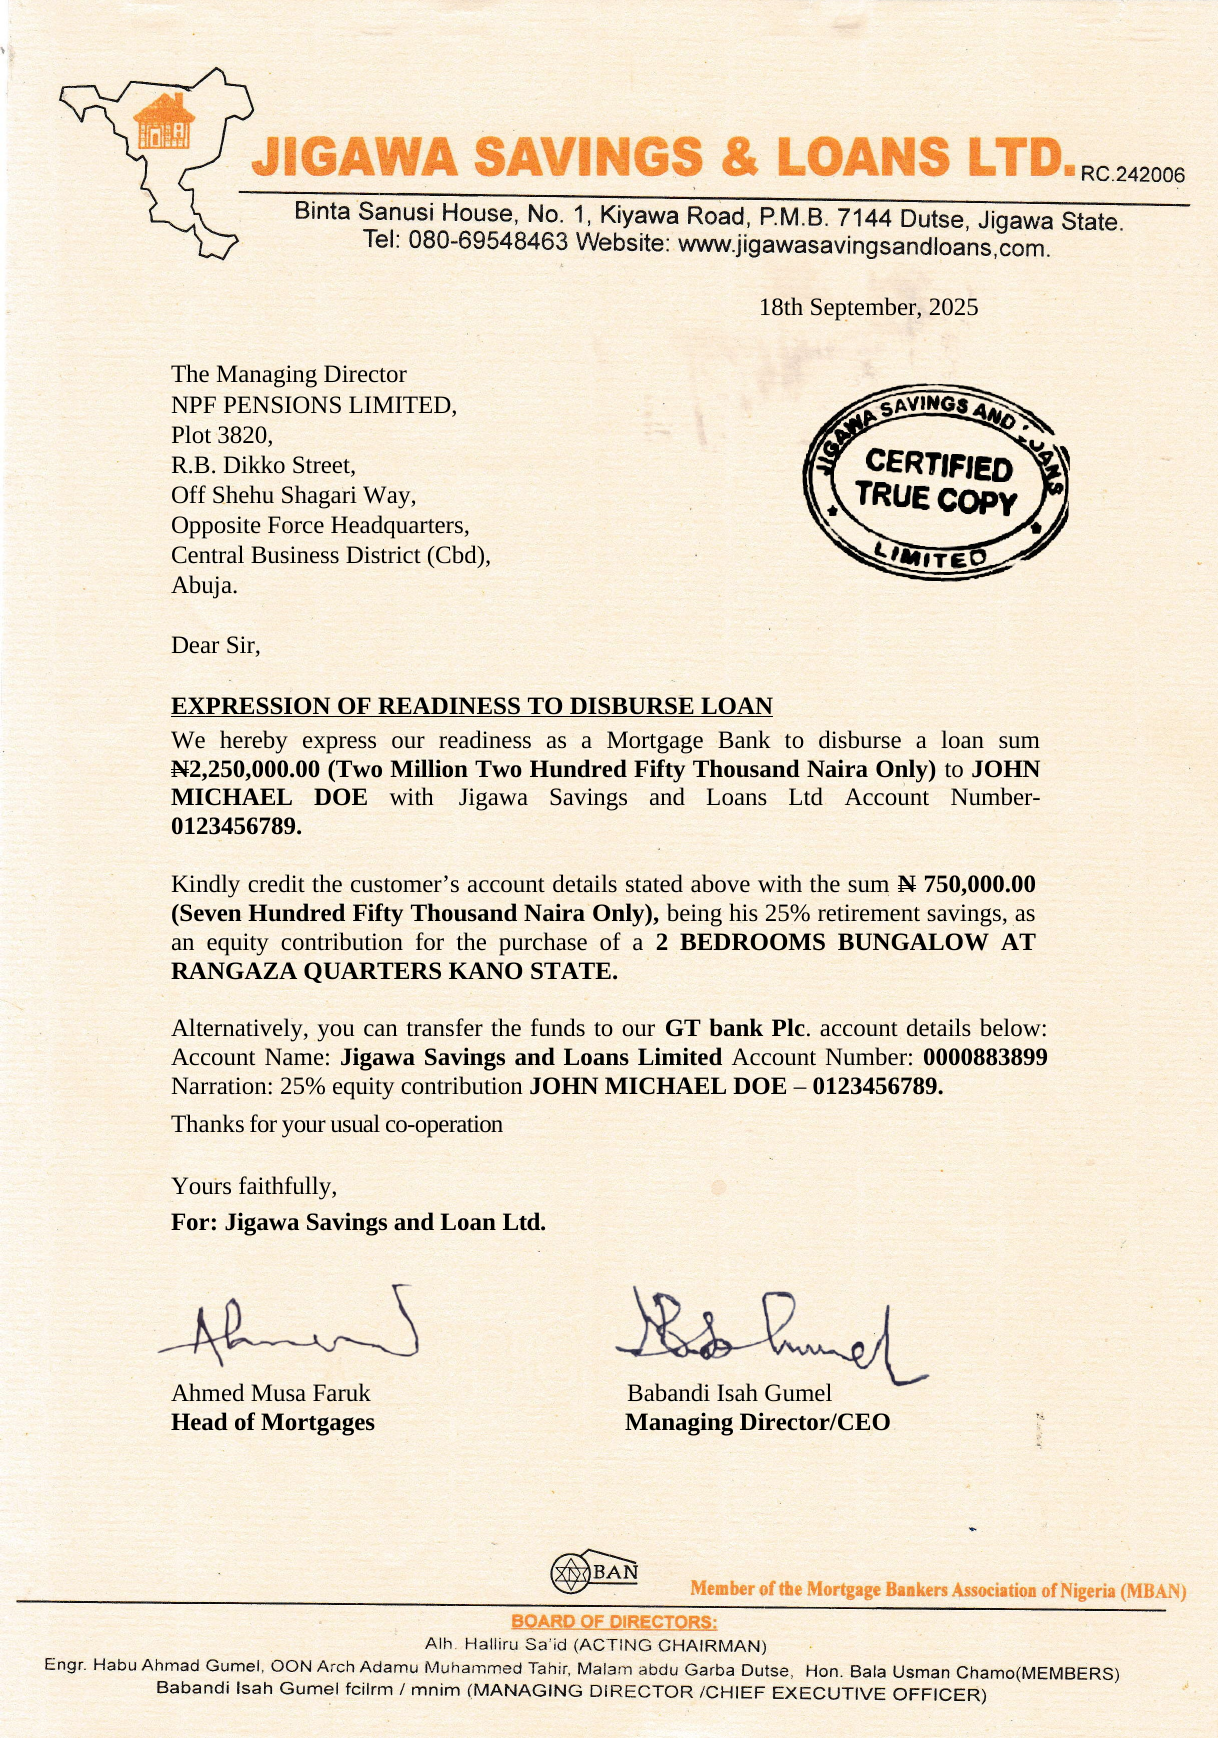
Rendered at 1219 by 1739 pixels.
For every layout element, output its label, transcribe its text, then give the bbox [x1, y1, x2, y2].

text NPF PENSIONS LIMITED, [171, 390, 651, 418]
text We hereby express our readiness as a Mortgage Bank to disburse a loan sum N2,250,000.00 (Two Million Two Hundred Fifty Thousand Naira Only) to JOHN MICHAEL DOE with Jigawa Savings and Loans Ltd Account Number- 0123456789. [171, 725, 1041, 840]
picture [0, 0, 1218, 1738]
text Yours faithfully, [171, 1171, 544, 1200]
text R.B. Dikko Street, [171, 450, 651, 479]
text 18th September, 2025 [171, 292, 1048, 320]
text Off Shehu Shagari Way, [171, 480, 651, 509]
text Central Business District (Cbd), [171, 540, 651, 569]
title Ahmed Musa Faruk Babandi Isah Gumel [171, 1378, 1048, 1407]
text Dear Sir, [171, 631, 651, 659]
text Abuja. [171, 570, 651, 599]
text The Managing Director [171, 359, 651, 388]
text Kindly credit the customer’s account details stated above with the sum N 750,000.00 (Seven Hundred Fifty Thousand Naira Only), being his 25% retirement savings, as an equity contribution for the purchase of a 2 BEDROOMS BUNGALOW AT RANGAZA QUARTERS KANO STATE. [171, 869, 1036, 984]
text Thanks for your usual co-operation [171, 1109, 1048, 1138]
text Opposite Force Headquarters, [171, 510, 651, 539]
subtitle For: Jigawa Savings and Loan Ltd. [171, 1204, 1048, 1237]
text Plot 3820, [171, 420, 651, 448]
title Head of Mortgages Managing Director/CEO [171, 1407, 1048, 1436]
subtitle EXPRESSION OF READINESS TO DISBURSE LOAN [171, 691, 1048, 719]
text Alternatively, you can transfer the funds to our GT bank Plc. account details below: Account Name: Jigawa Savings and Loans Limited Account Number: 0000883899 Narration: 25% equity contribution JOHN MICHAEL DOE – 0123456789. [171, 1013, 1048, 1099]
